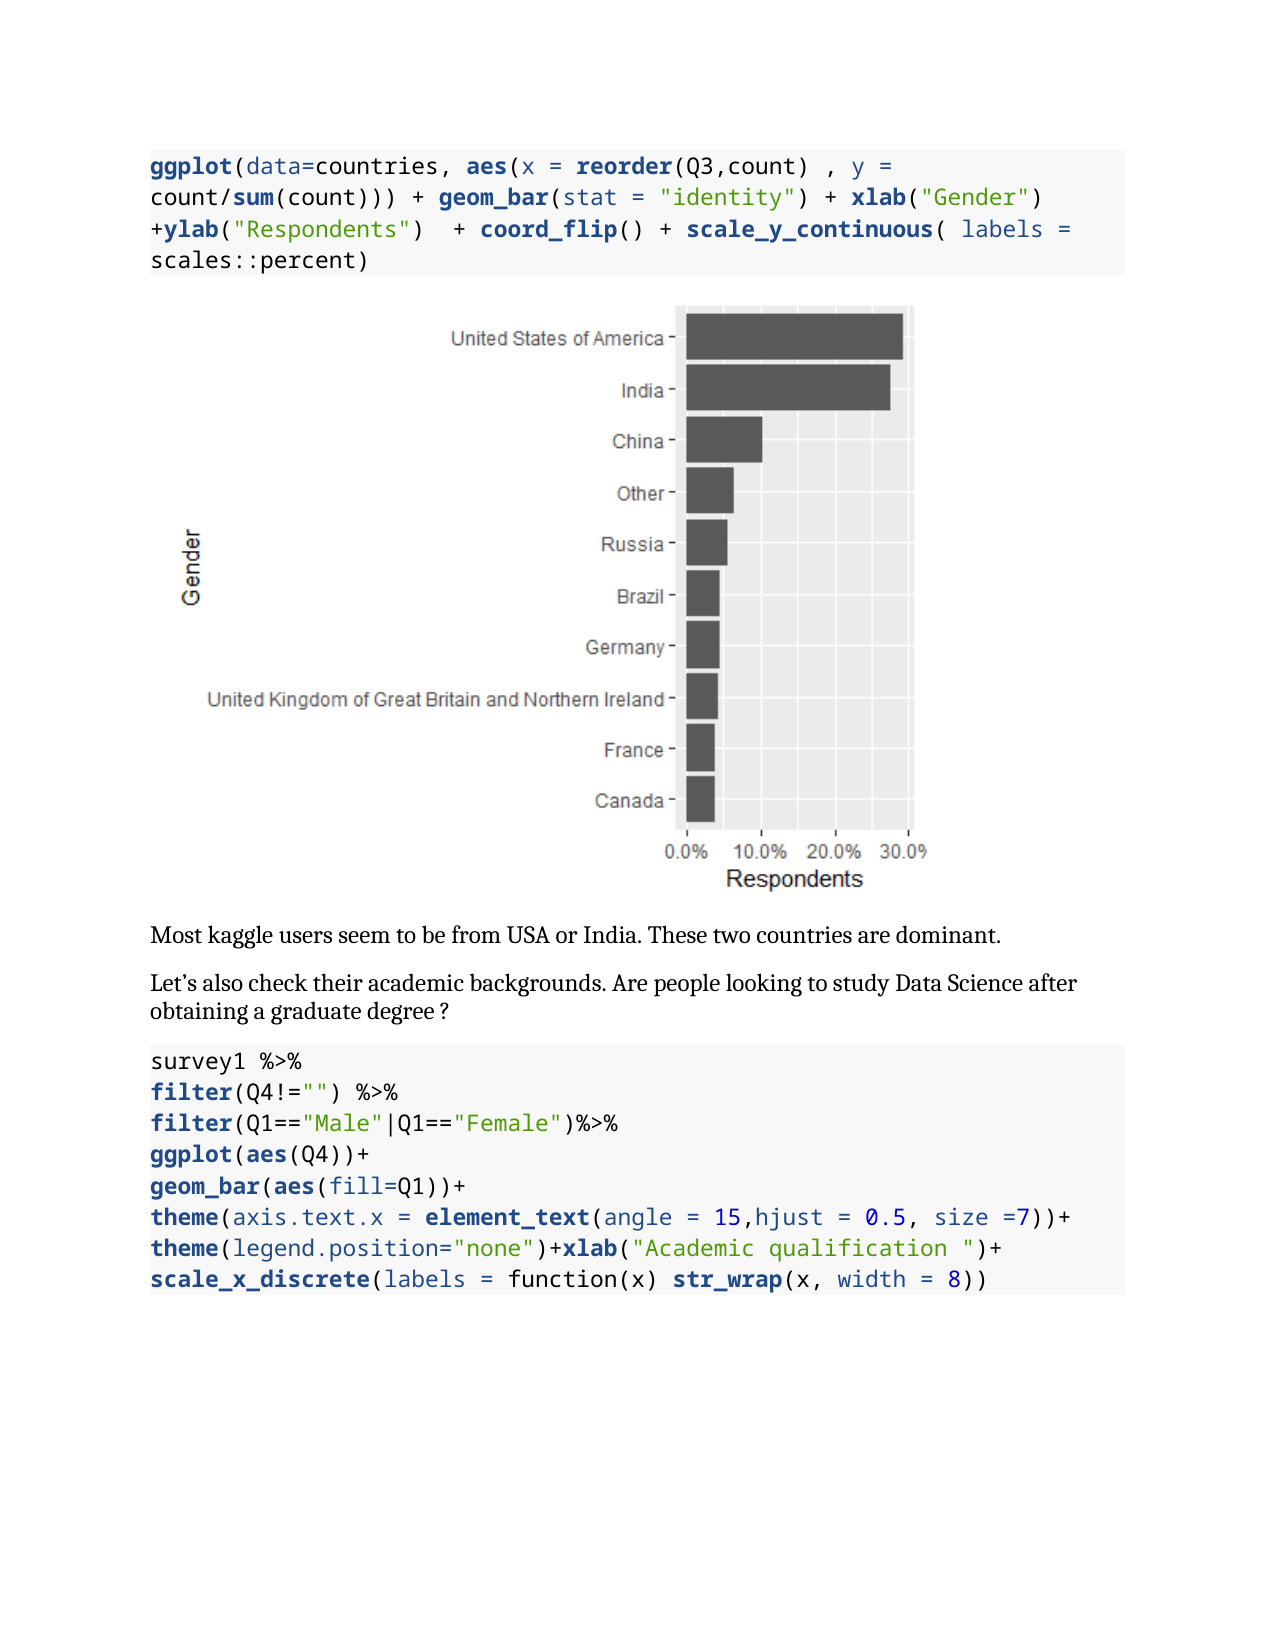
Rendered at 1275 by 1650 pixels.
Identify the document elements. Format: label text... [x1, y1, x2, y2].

text ggplot(data=countries, aes(x = reorder(Q3,count) , y = count/sum(count))) + geom_bar(stat = "identity") + xlab("Gender") +ylab("Respondents") + coord_flip() + scale_y_continuous( labels = scales::percent) [150, 150, 1125, 275]
text survey1 %>% filter(Q4!="") %>% filter(Q1=="Male"|Q1=="Female")%>% ggplot(aes(Q4))+ geom_bar(aes(fill=Q1))+ theme(axis.text.x = element_text(angle = 15,hjust = 0.5, size =7))+ theme(legend.position="none")+xlab("Academic qualification ")+ scale_x_discrete(labels = function(x) str_wrap(x, width = 8)) [150, 1045, 1125, 1295]
text Most kaggle users seem to be from USA or India. These two countries are dominant. [150, 921, 1125, 950]
picture [168, 295, 927, 903]
text Let’s also check their academic backgrounds. Are people looking to study Data Science after obtaining a graduate degree ? [150, 968, 1125, 1026]
